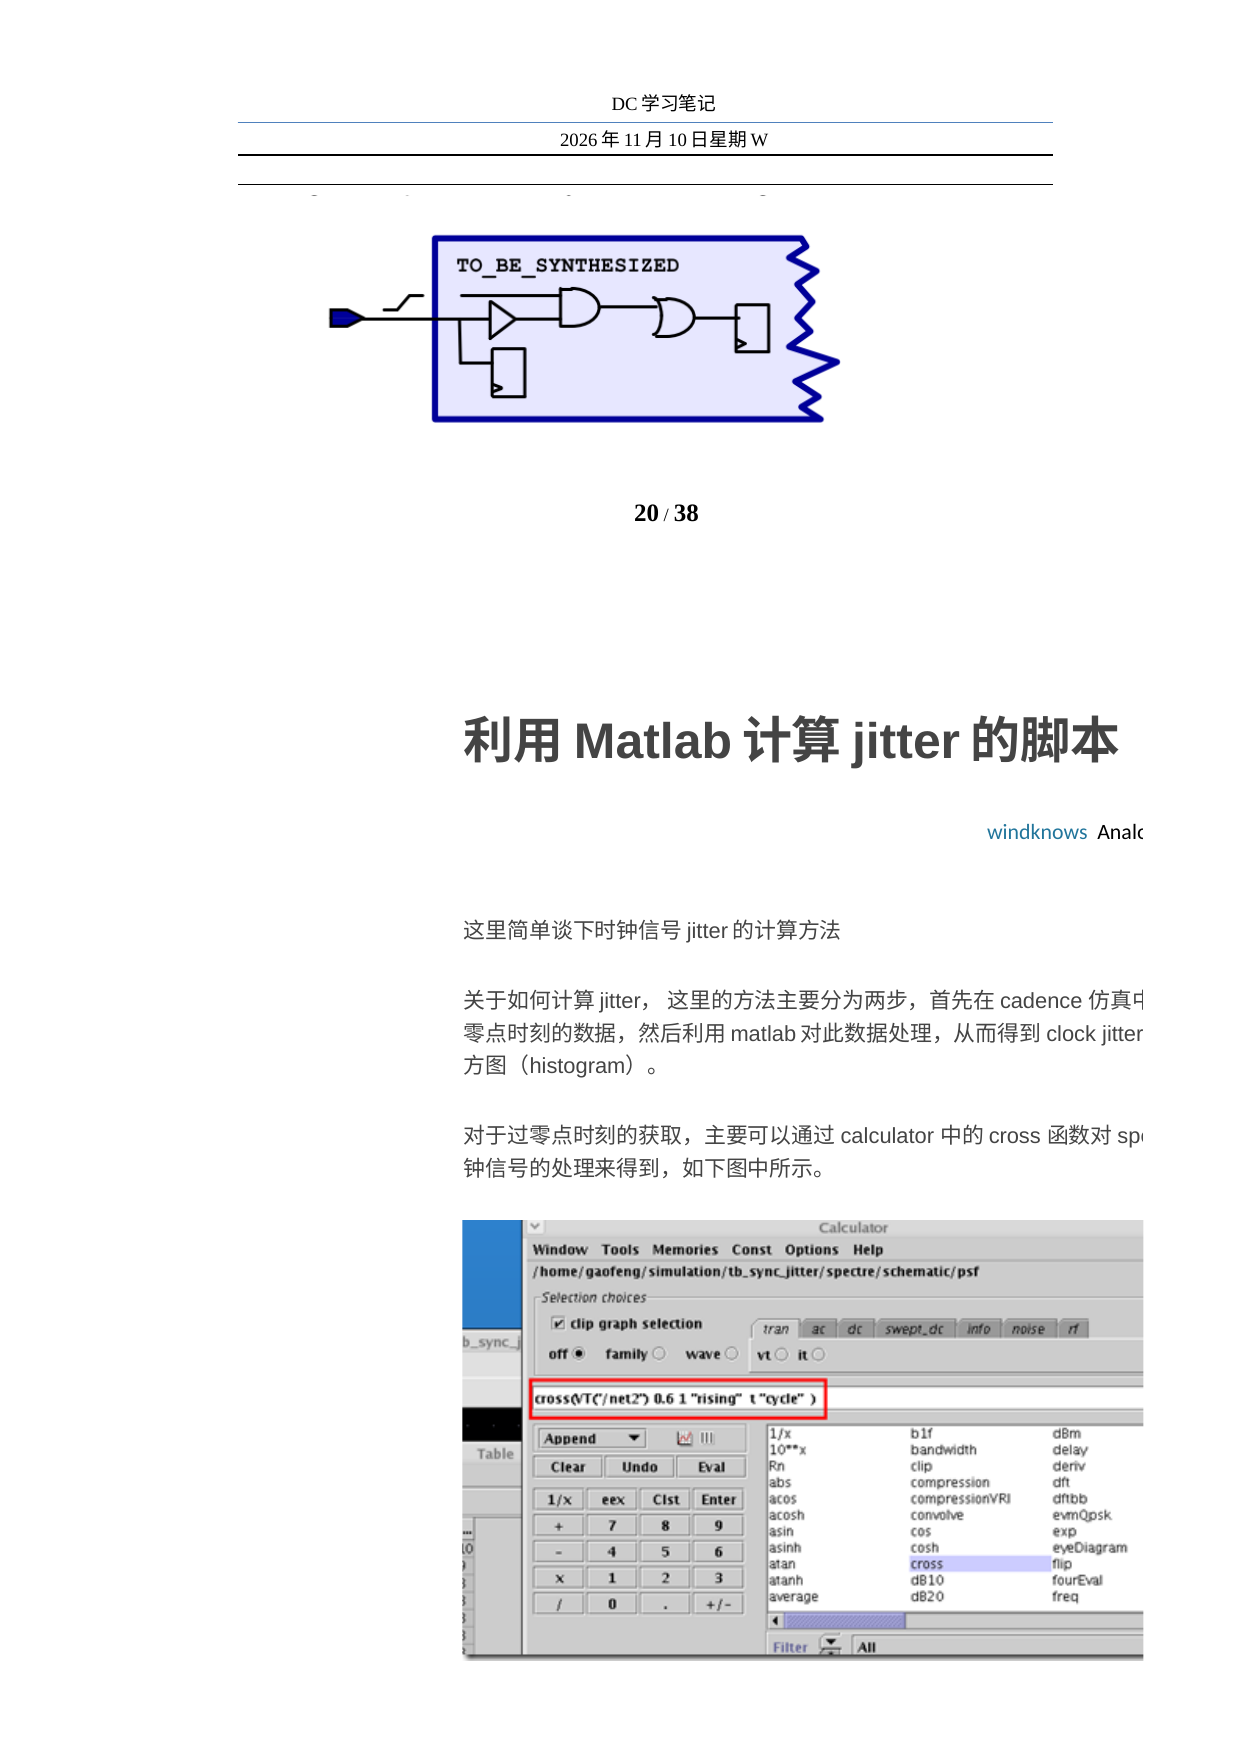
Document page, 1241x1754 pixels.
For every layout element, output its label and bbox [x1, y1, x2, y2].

picture [187, 195, 1053, 432]
